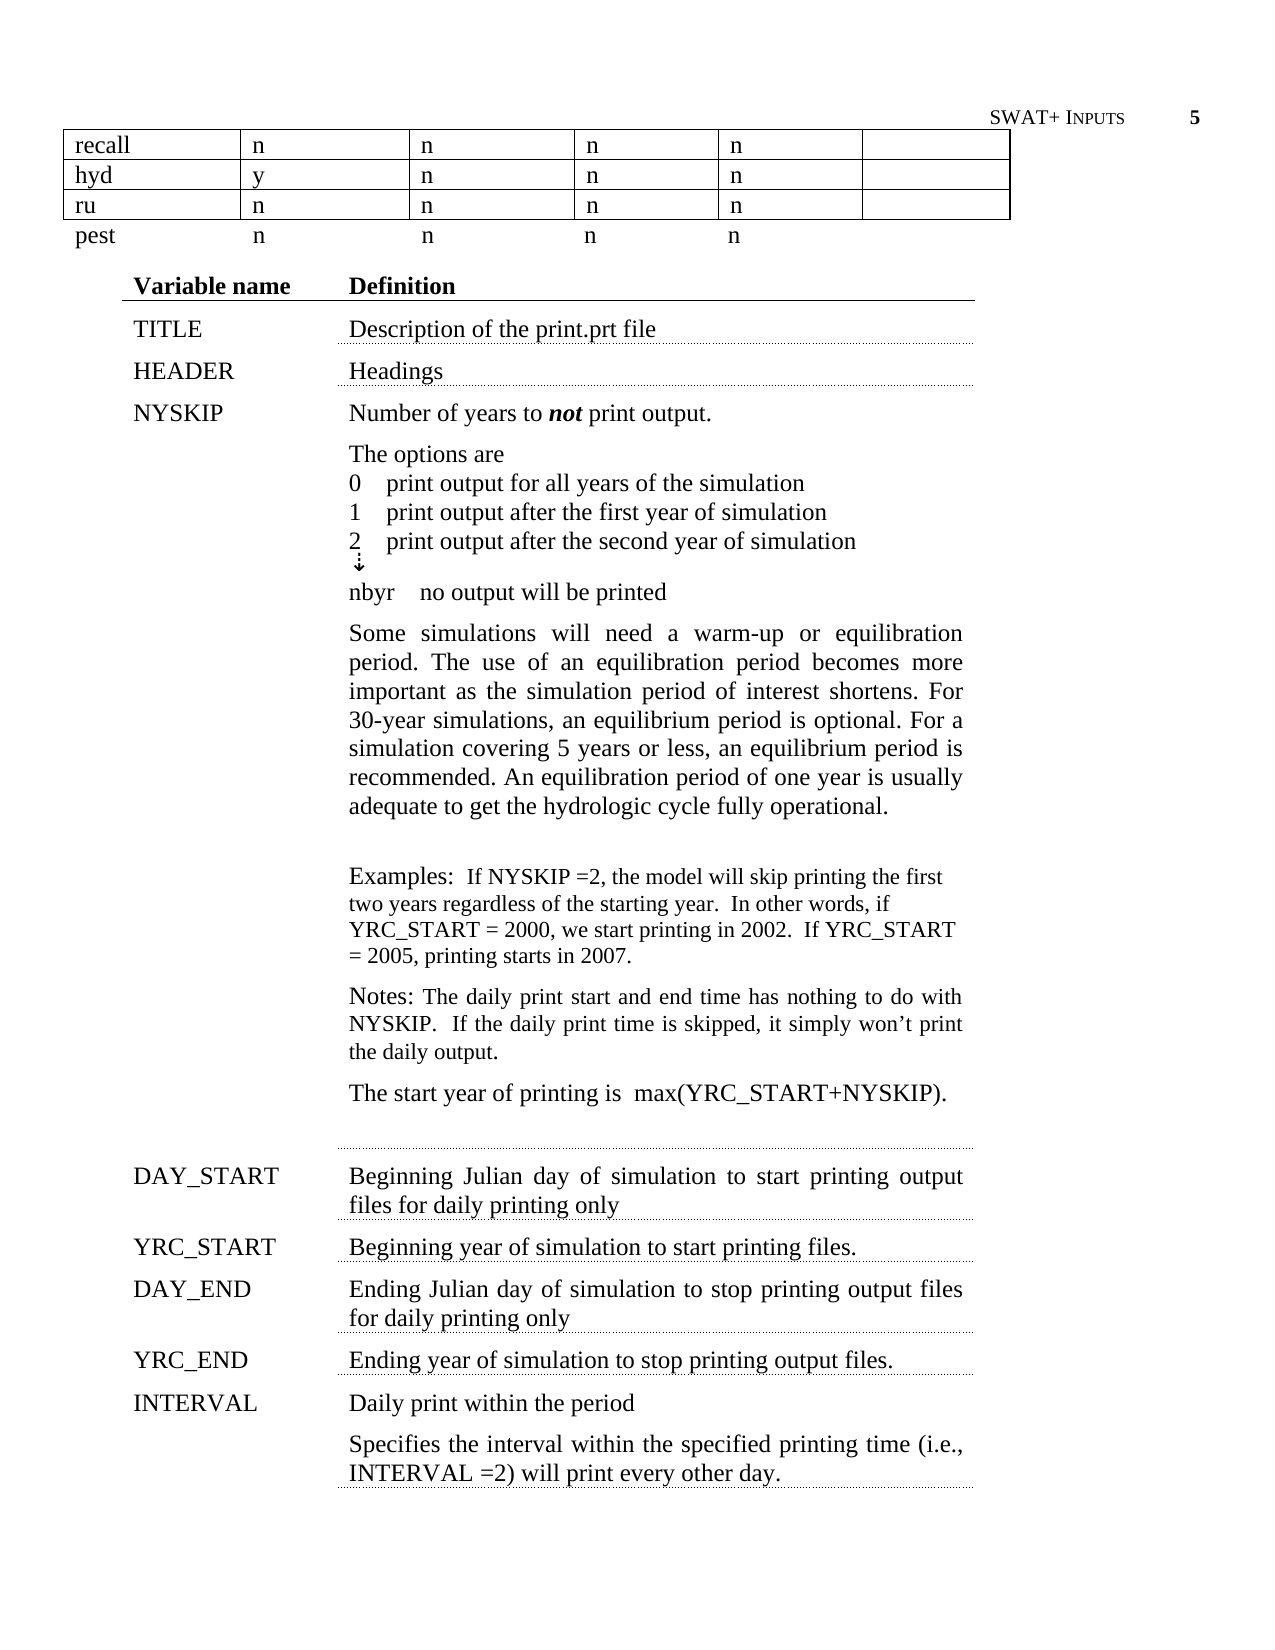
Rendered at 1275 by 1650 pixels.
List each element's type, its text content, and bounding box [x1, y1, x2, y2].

table_cell n [575, 130, 718, 159]
table_cell YRC_start [122, 1219, 337, 1261]
table_cell Header [122, 343, 337, 385]
table_cell Ending year of simulation to stop printing output files. [338, 1332, 975, 1374]
table_cell Number of years to not print output. The options are print output for all years of the simulation print output after the first year of simulation print output after the second year of simulation nbyr no output will be printed Some simulations will need a warm-up or equilibration period. The use of an equilibration period becomes more important as the simulation period of interest shortens. For 30-year simulations, an equilibrium period is optional. For a simulation covering 5 years or less, an equilibrium period is recommended. An equilibration period of one year is usually adequate to get the hydrologic cycle fully operational. Examples: If NYSKIP =2, the model will skip printing the first two years regardless of the starting year. In other words, if YRC_START = 2000, we start printing in 2002. If YRC_START = 2005, printing starts in 2007. Notes: The daily print start and end time has nothing to do with NYSKIP. If the daily print time is skipped, it simply won’t print the daily output. The start year of printing is max(YRC_START+NYSKIP). [338, 385, 975, 1148]
table_cell Daily print within the period Specifies the interval within the specified printing time (i.e., INTERVAL =2) will print every other day. [338, 1374, 975, 1487]
table_cell n [575, 190, 718, 219]
table_cell y [241, 160, 409, 189]
table_cell n [719, 130, 862, 159]
table_cell n [410, 160, 574, 189]
table_cell n [410, 130, 574, 159]
table_cell DAY_END [122, 1261, 337, 1332]
table_cell YRC_END [122, 1332, 337, 1374]
table_header Definition [338, 259, 975, 300]
table_cell nYSKIP [122, 385, 337, 1148]
table_cell [863, 160, 1009, 189]
table_cell hyd [64, 160, 240, 189]
table_cell Title [122, 301, 337, 342]
table_cell Ending Julian day of simulation to stop printing output files for daily printing only [338, 1261, 975, 1332]
table_cell n [241, 190, 409, 219]
table_cell INTERVAL [122, 1374, 337, 1487]
table_cell Description of the print.prt file [338, 301, 975, 342]
table_cell recall [64, 130, 240, 159]
table_cell n [410, 190, 574, 219]
table_cell DAY_START [122, 1148, 337, 1219]
table_cell [863, 130, 1009, 159]
table_cell n [575, 160, 718, 189]
table_cell n [719, 190, 862, 219]
table_cell n [241, 130, 409, 159]
table_cell [863, 190, 1009, 219]
table_cell n [719, 160, 862, 189]
table_header Variable name [122, 259, 337, 300]
table_cell Headings [338, 343, 975, 385]
table_cell Beginning year of simulation to start printing files. [338, 1219, 975, 1261]
table_cell ru [64, 190, 240, 219]
table_cell Beginning Julian day of simulation to start printing output files for daily printing only [338, 1148, 975, 1219]
text pest n n n n [75, 220, 1200, 249]
